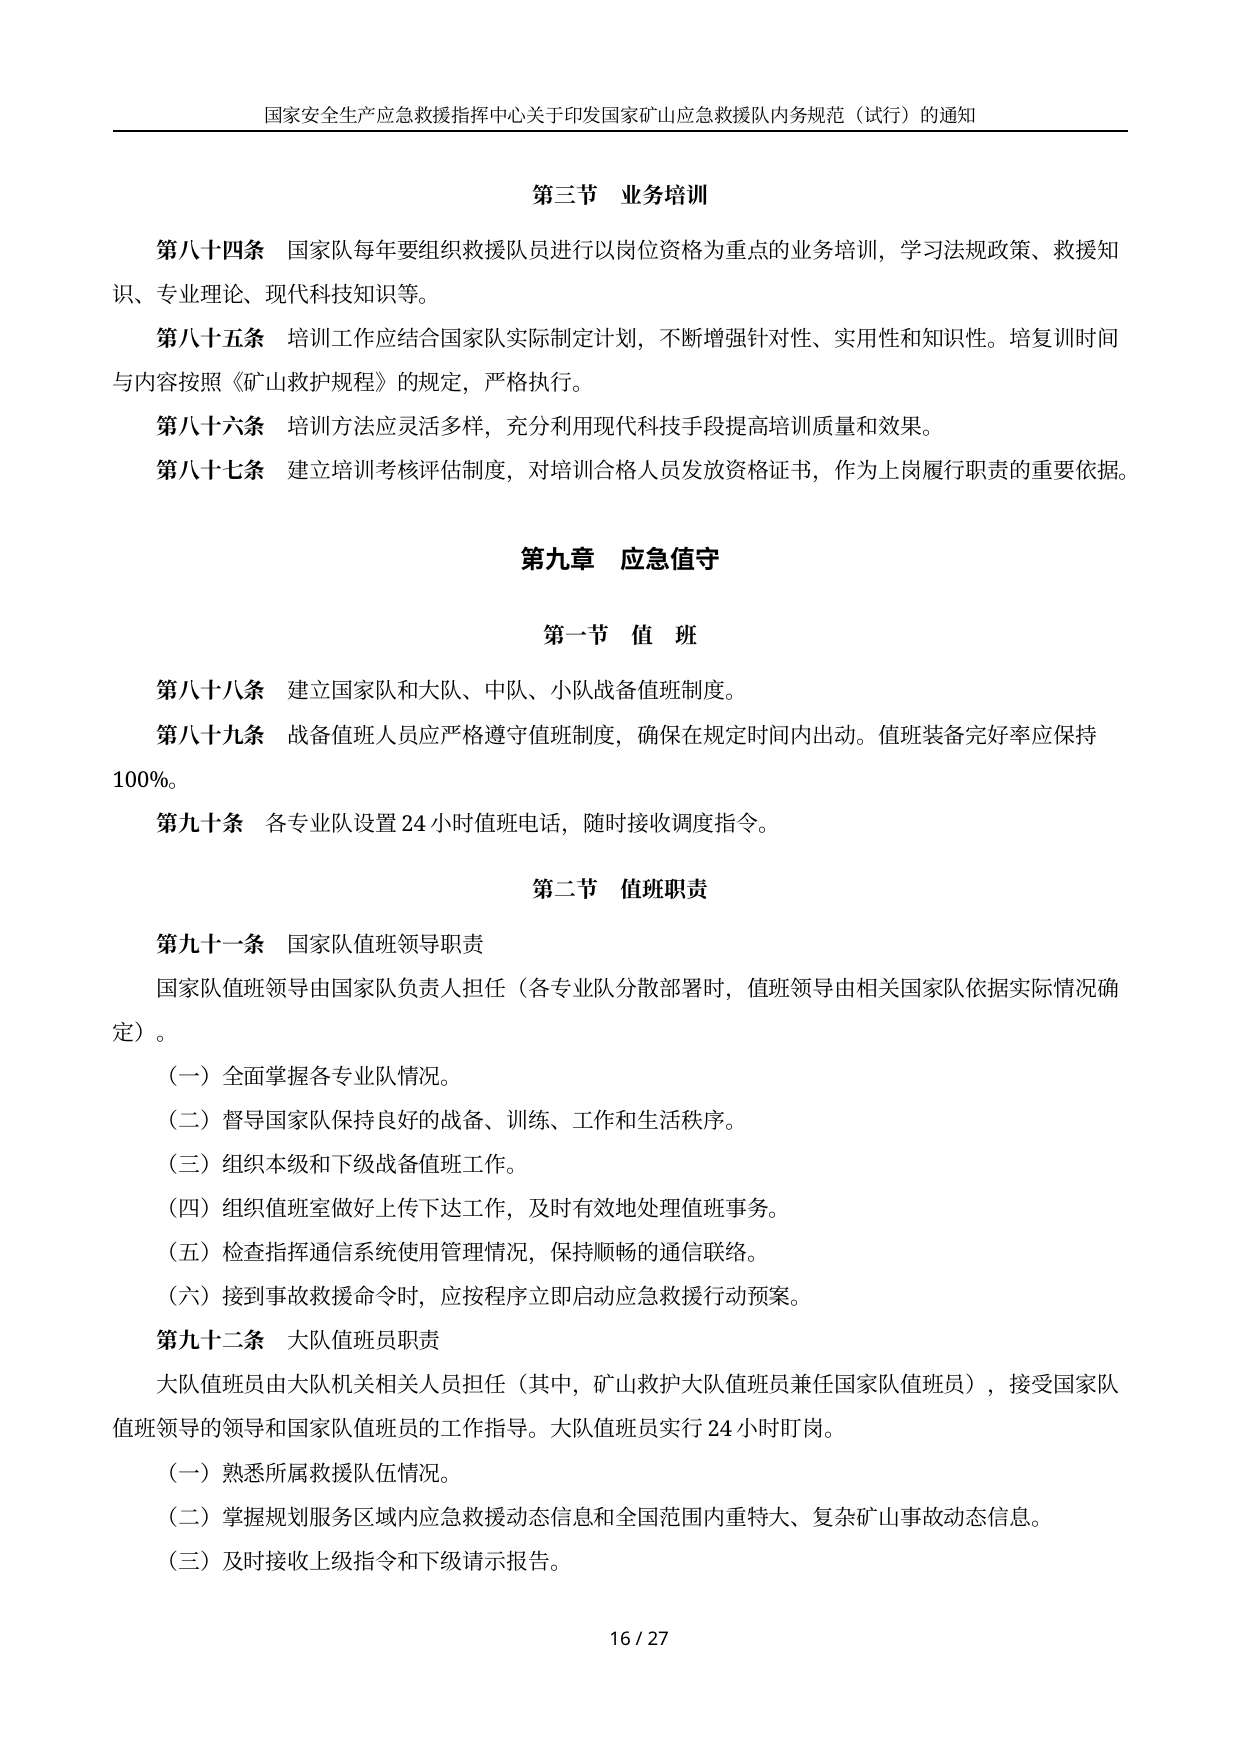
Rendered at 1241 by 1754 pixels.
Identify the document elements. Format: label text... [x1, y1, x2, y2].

text （四）组织值班室做好上传下达工作，及时有效地处理值班事务。 [112, 1185, 1128, 1229]
text （五）检查指挥通信系统使用管理情况，保持顺畅的通信联络。 [112, 1229, 1128, 1273]
text （三）组织本级和下级战备值班工作。 [112, 1141, 1128, 1185]
text 第八十四条 国家队每年要组织救援队员进行以岗位资格为重点的业务培训，学习法规政策、救援知识、专业理论、现代科技知识等。 [112, 227, 1128, 315]
text 第八十九条 战备值班人员应严格遵守值班制度，确保在规定时间内出动。值班装备完好率应保持100%。 [112, 712, 1128, 800]
text 第八十五条 培训工作应结合国家队实际制定计划，不断增强针对性、实用性和知识性。培复训时间与内容按照《矿山救护规程》的规定，严格执行。 [112, 315, 1128, 403]
subtitle 第一节 值 班 [112, 612, 1128, 657]
subtitle 第九章 应急值守 [112, 535, 1128, 579]
text 第九十二条 大队值班员职责 [112, 1317, 1128, 1361]
text 国家队值班领导由国家队负责人担任（各专业队分散部署时，值班领导由相关国家队依据实际情况确定）。 [112, 965, 1128, 1053]
text （二）掌握规划服务区域内应急救援动态信息和全国范围内重特大、复杂矿山事故动态信息。 [112, 1493, 1128, 1538]
text （六）接到事故救援命令时，应按程序立即启动应急救援行动预案。 [112, 1273, 1128, 1317]
text 第八十七条 建立培训考核评估制度，对培训合格人员发放资格证书，作为上岗履行职责的重要依据。 [112, 447, 1128, 491]
text （三）及时接收上级指令和下级请示报告。 [112, 1538, 1128, 1582]
text 大队值班员由大队机关相关人员担任（其中，矿山救护大队值班员兼任国家队值班员），接受国家队值班领导的领导和国家队值班员的工作指导。大队值班员实行24小时盯岗。 [112, 1361, 1128, 1449]
subtitle 第二节 值班职责 [112, 866, 1128, 910]
subtitle 第三节 业务培训 [112, 172, 1128, 216]
text 第九十一条 国家队值班领导职责 [112, 921, 1128, 965]
text （二）督导国家队保持良好的战备、训练、工作和生活秩序。 [112, 1097, 1128, 1141]
text 第八十八条 建立国家队和大队、中队、小队战备值班制度。 [112, 667, 1128, 712]
text 第九十条 各专业队设置24小时值班电话，随时接收调度指令。 [112, 800, 1128, 844]
text （一）全面掌握各专业队情况。 [112, 1053, 1128, 1097]
text （一）熟悉所属救援队伍情况。 [112, 1449, 1128, 1493]
text 第八十六条 培训方法应灵活多样，充分利用现代科技手段提高培训质量和效果。 [112, 403, 1128, 447]
